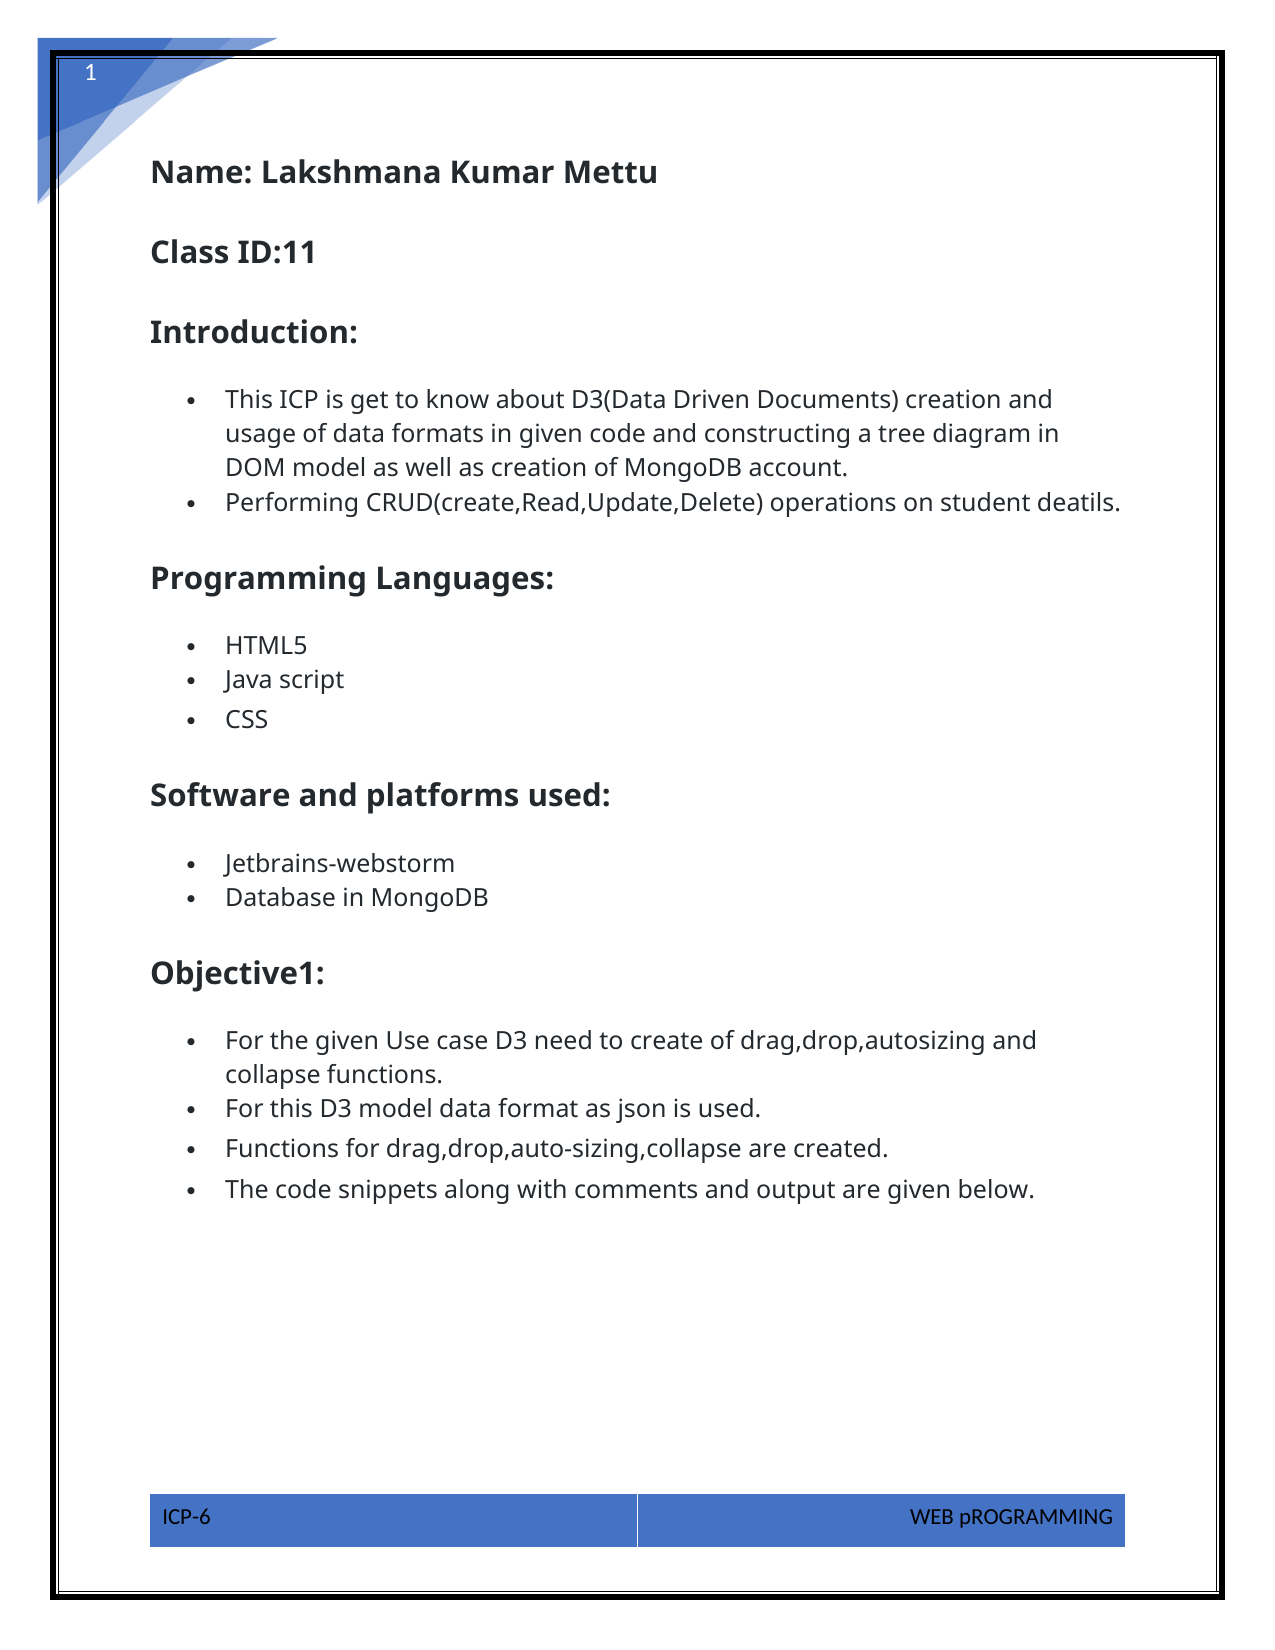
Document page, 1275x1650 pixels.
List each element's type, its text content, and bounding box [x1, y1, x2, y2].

text Programming Languages: [150, 556, 1125, 598]
picture [59, 59, 279, 206]
picture [37, 37, 279, 206]
list Java script [187, 662, 1125, 696]
text Objective1: [150, 951, 1125, 993]
text Introduction: [150, 310, 1125, 353]
list Functions for drag,drop,auto-sizing,collapse are created. [187, 1131, 1125, 1165]
list Jetbrains-webstorm [187, 845, 1125, 879]
text Class ID:11 [150, 230, 1125, 273]
list The code snippets along with comments and output are given below. [187, 1171, 1125, 1205]
list Performing CRUD(create,Read,Update,Delete) operations on student deatils. [187, 484, 1125, 518]
list For this D3 model data format as json is used. [187, 1091, 1125, 1125]
list Database in MongoDB [187, 879, 1125, 913]
text Name: Lakshmana Kumar Mettu [150, 150, 1125, 193]
list For the given Use case D3 need to create of drag,drop,autosizing and collapse functions. [187, 1023, 1125, 1091]
text Software and platforms used: [150, 773, 1125, 816]
list This ICP is get to know about D3(Data Driven Documents) creation and usage of data formats in given code and constructing a tree diagram in DOM model as well as creation of MongoDB account. [187, 382, 1125, 484]
list CSS [187, 702, 1125, 736]
list HTML5 [187, 627, 1125, 662]
